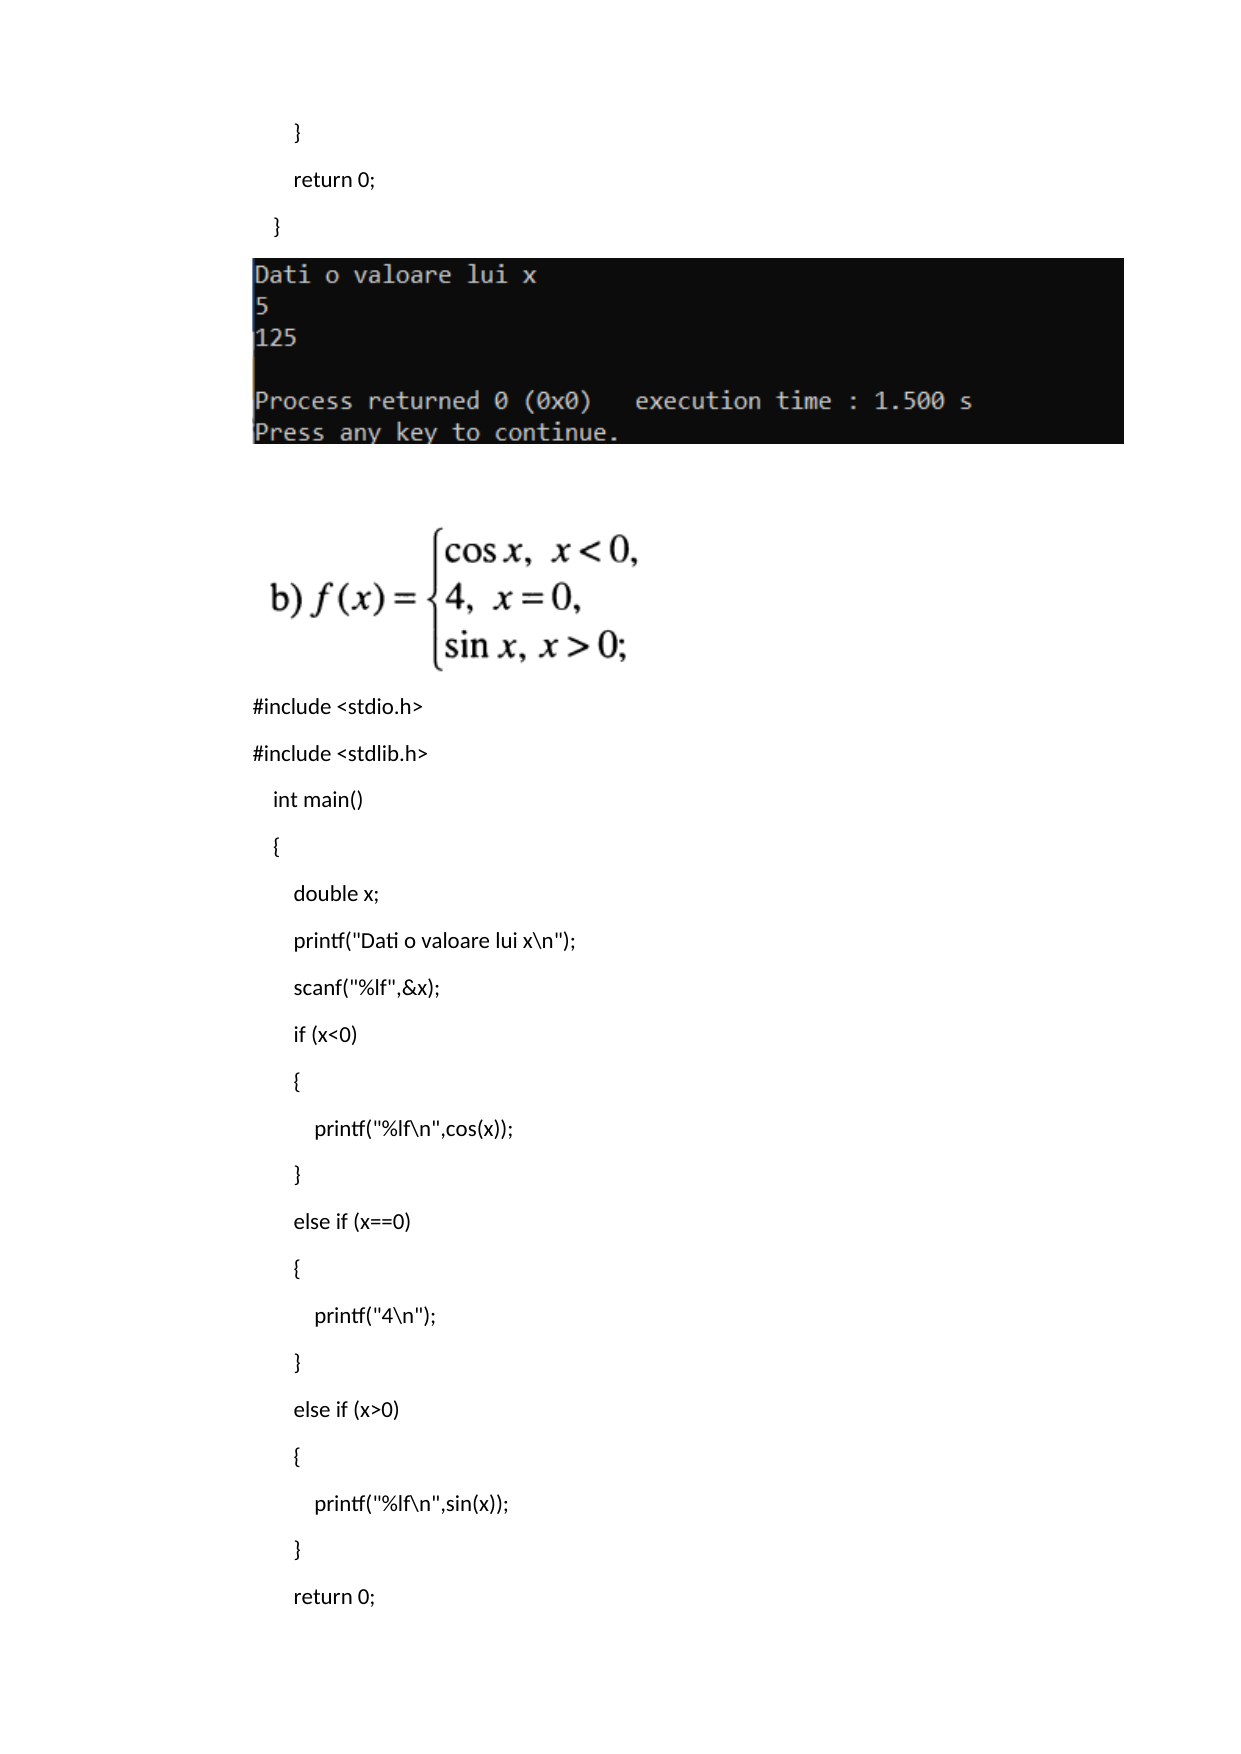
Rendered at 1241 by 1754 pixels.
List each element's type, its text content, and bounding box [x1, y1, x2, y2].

text printf("%lf\n",sin(x)); [252, 1489, 1152, 1517]
text printf("%lf\n",cos(x)); [252, 1114, 1152, 1142]
text { [252, 1067, 1152, 1095]
text } [252, 1161, 1152, 1188]
picture [252, 258, 1124, 444]
text } [252, 1348, 1152, 1376]
text double x; [252, 879, 1152, 907]
text } [252, 118, 1152, 146]
text else if (x==0) [252, 1207, 1152, 1235]
text } [252, 212, 1152, 240]
picture [252, 508, 812, 673]
text { [252, 1254, 1152, 1282]
text return 0; [252, 165, 1152, 193]
text if (x<0) [252, 1020, 1152, 1048]
text printf("4\n"); [252, 1301, 1152, 1329]
text { [252, 832, 1152, 860]
text else if (x>0) [252, 1395, 1152, 1423]
text int main() [252, 786, 1152, 813]
text scanf("%lf",&x); [252, 973, 1152, 1001]
text #include <stdlib.h> [252, 739, 1152, 767]
text } [252, 1536, 1152, 1563]
text #include <stdio.h> [252, 692, 1152, 720]
text printf("Dati o valoare lui x\n"); [252, 926, 1152, 954]
text { [252, 1442, 1152, 1470]
text return 0; [252, 1582, 1152, 1610]
